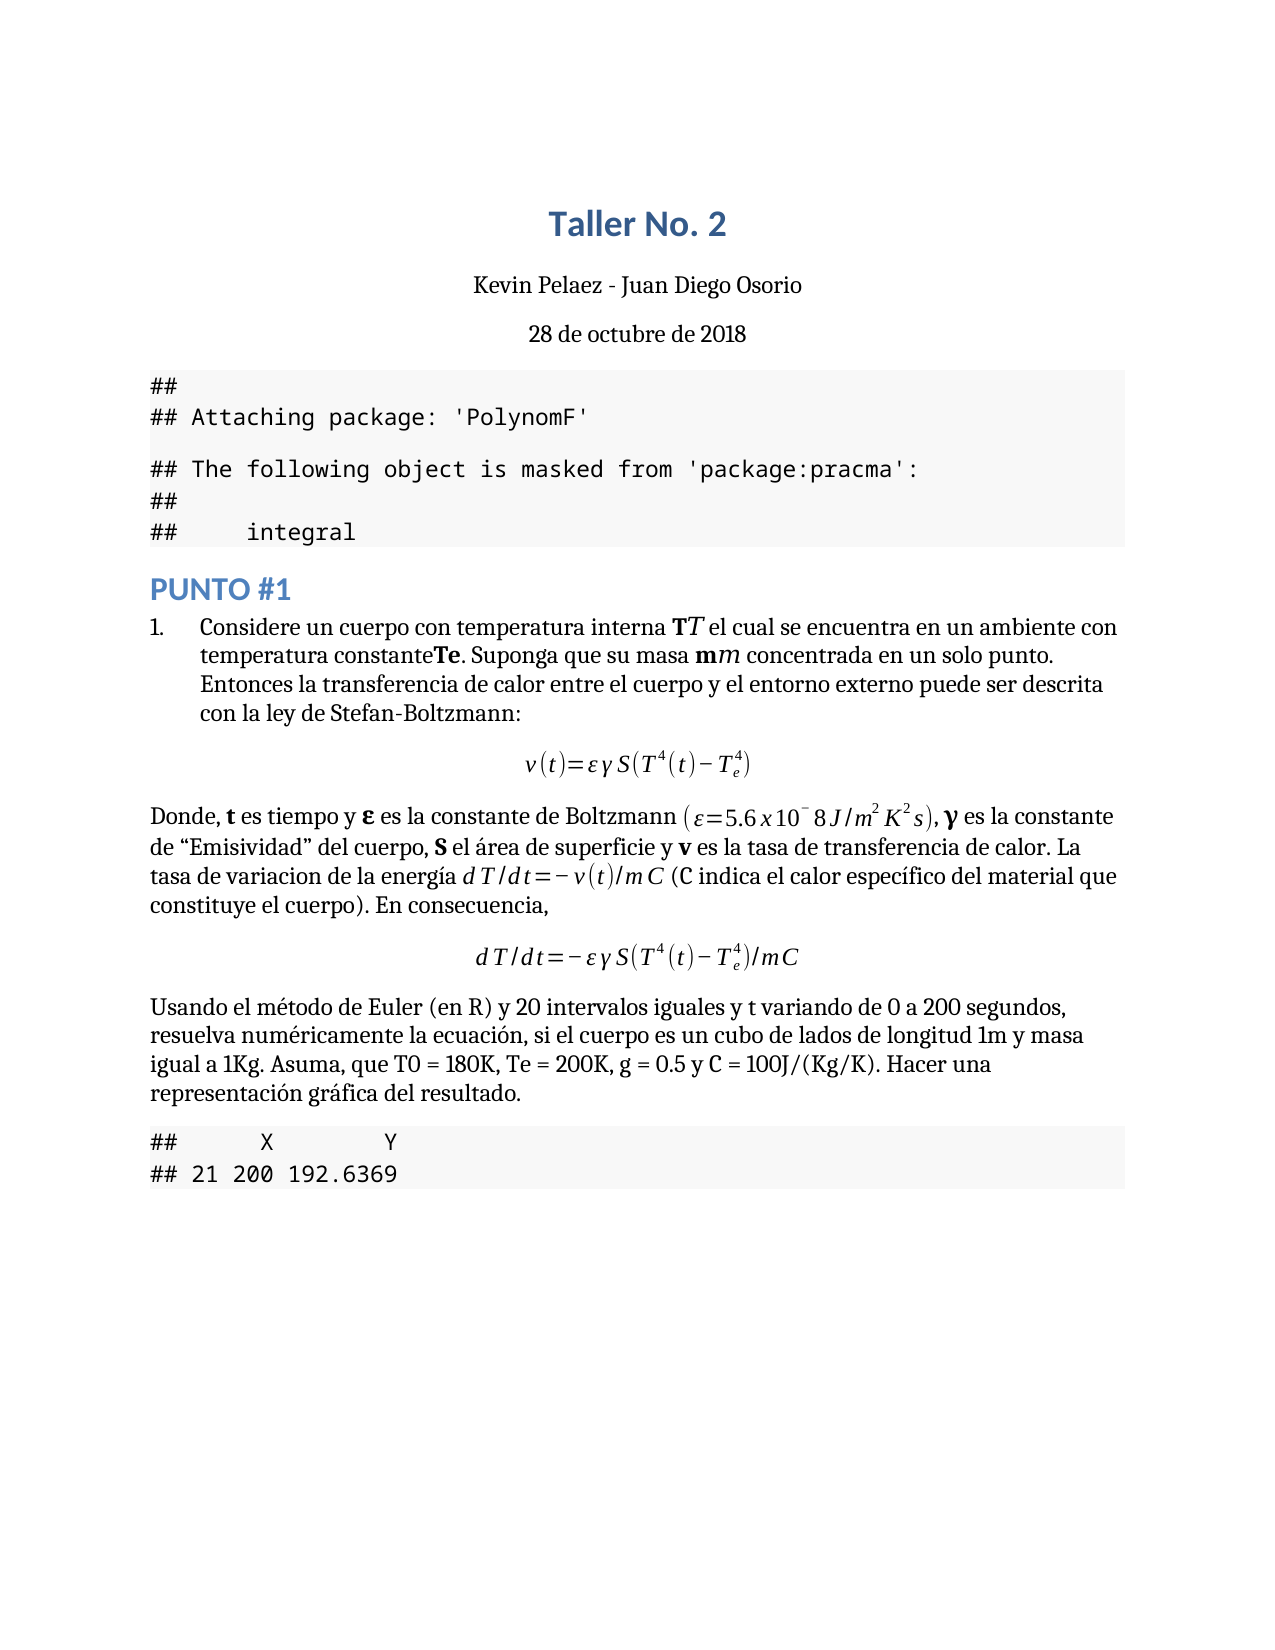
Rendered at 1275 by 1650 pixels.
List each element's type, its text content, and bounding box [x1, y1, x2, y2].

list Considere un cuerpo con temperatura interna T𝑇 el cual se encuentra en un ambiente con temperatura constanteTe. Suponga que su masa m𝑚 concentrada en un solo punto. Entonces la transferencia de calor entre el cuerpo y el entorno externo puede ser descrita con la ley de Stefan-Boltzmann: [150, 612, 1125, 727]
text ## ## Attaching package: 'PolynomF' [150, 370, 1125, 432]
title Taller No. 2 [150, 200, 1125, 246]
text Donde, t es tiempo y ε es la constante de Boltzmann , γ es la constante de “Emisividad” del cuerpo, S el área de superficie y v es la tasa de transferencia de calor. La tasa de variacion de la energía (C indica el calor específico del material que constituye el cuerpo). En consecuencia, [150, 800, 1125, 920]
text 28 de octubre de 2018 [150, 320, 1125, 349]
text ## The following object is masked from 'package:pracma': ## ## integral [150, 453, 1125, 547]
subtitle PUNTO #1 [150, 568, 1125, 609]
text ## X Y ## 21 200 192.6369 [150, 1126, 1125, 1189]
text Usando el método de Euler (en R) y 20 intervalos iguales y t variando de 0 a 200 segundos, resuelva numéricamente la ecuación, si el cuerpo es un cubo de lados de longitud 1m y masa igual a 1Kg. Asuma, que T0 = 180K, Te = 200K, g = 0.5 y C = 100J/(Kg/K). Hacer una representación gráfica del resultado. [150, 993, 1125, 1108]
text Kevin Pelaez - Juan Diego Osorio [150, 271, 1125, 299]
